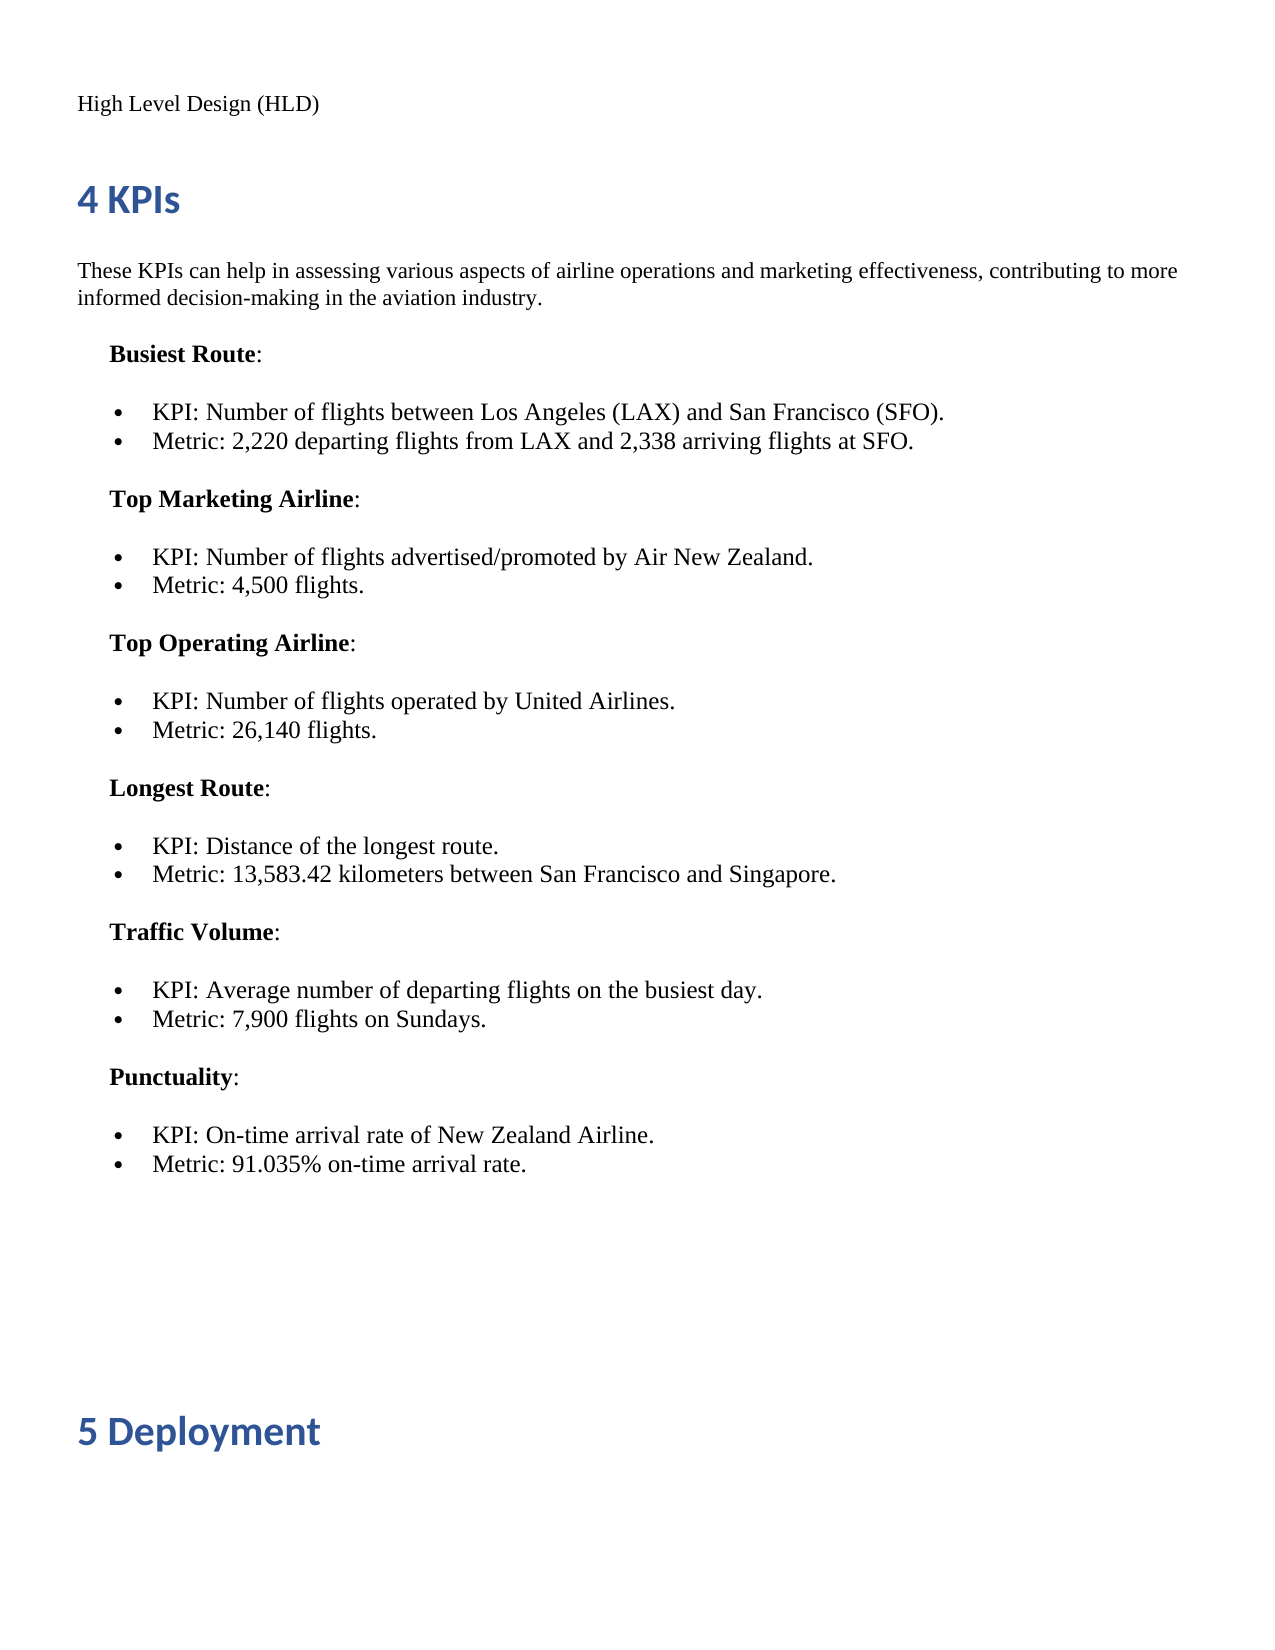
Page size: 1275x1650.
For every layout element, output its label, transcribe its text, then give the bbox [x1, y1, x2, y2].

list Metric: 13,583.42 kilometers between San Francisco and Singapore. [114, 859, 1204, 888]
text  Busiest Route: [77, 339, 1204, 368]
list KPI: Number of flights between Los Angeles (LAX) and San Francisco (SFO). [114, 397, 1204, 426]
list KPI: On-time arrival rate of New Zealand Airline. [114, 1120, 1204, 1149]
text  Top Operating Airline: [77, 628, 1204, 657]
list Metric: 26,140 flights. [114, 715, 1204, 744]
list KPI: Average number of departing flights on the busiest day. [114, 975, 1204, 1004]
text 5 Deployment [77, 1405, 1204, 1456]
list KPI: Number of flights advertised/promoted by Air New Zealand. [114, 542, 1204, 570]
text  Traffic Volume: [77, 917, 1204, 946]
list Metric: 2,220 departing flights from LAX and 2,338 arriving flights at SFO. [114, 426, 1204, 454]
list KPI: Distance of the longest route. [114, 831, 1204, 859]
text  Punctuality: [77, 1062, 1204, 1091]
list Metric: 4,500 flights. [114, 570, 1204, 599]
text 4 KPIs [77, 173, 1204, 224]
text These KPIs can help in assessing various aspects of airline operations and marketing effectiveness, contributing to more informed decision-making in the aviation industry. [77, 257, 1204, 310]
list Metric: 7,900 flights on Sundays. [114, 1004, 1204, 1033]
text  Longest Route: [77, 773, 1204, 802]
list KPI: Number of flights operated by United Airlines. [114, 686, 1204, 715]
list Metric: 91.035% on-time arrival rate. [114, 1149, 1204, 1177]
text  Top Marketing Airline: [77, 484, 1204, 512]
